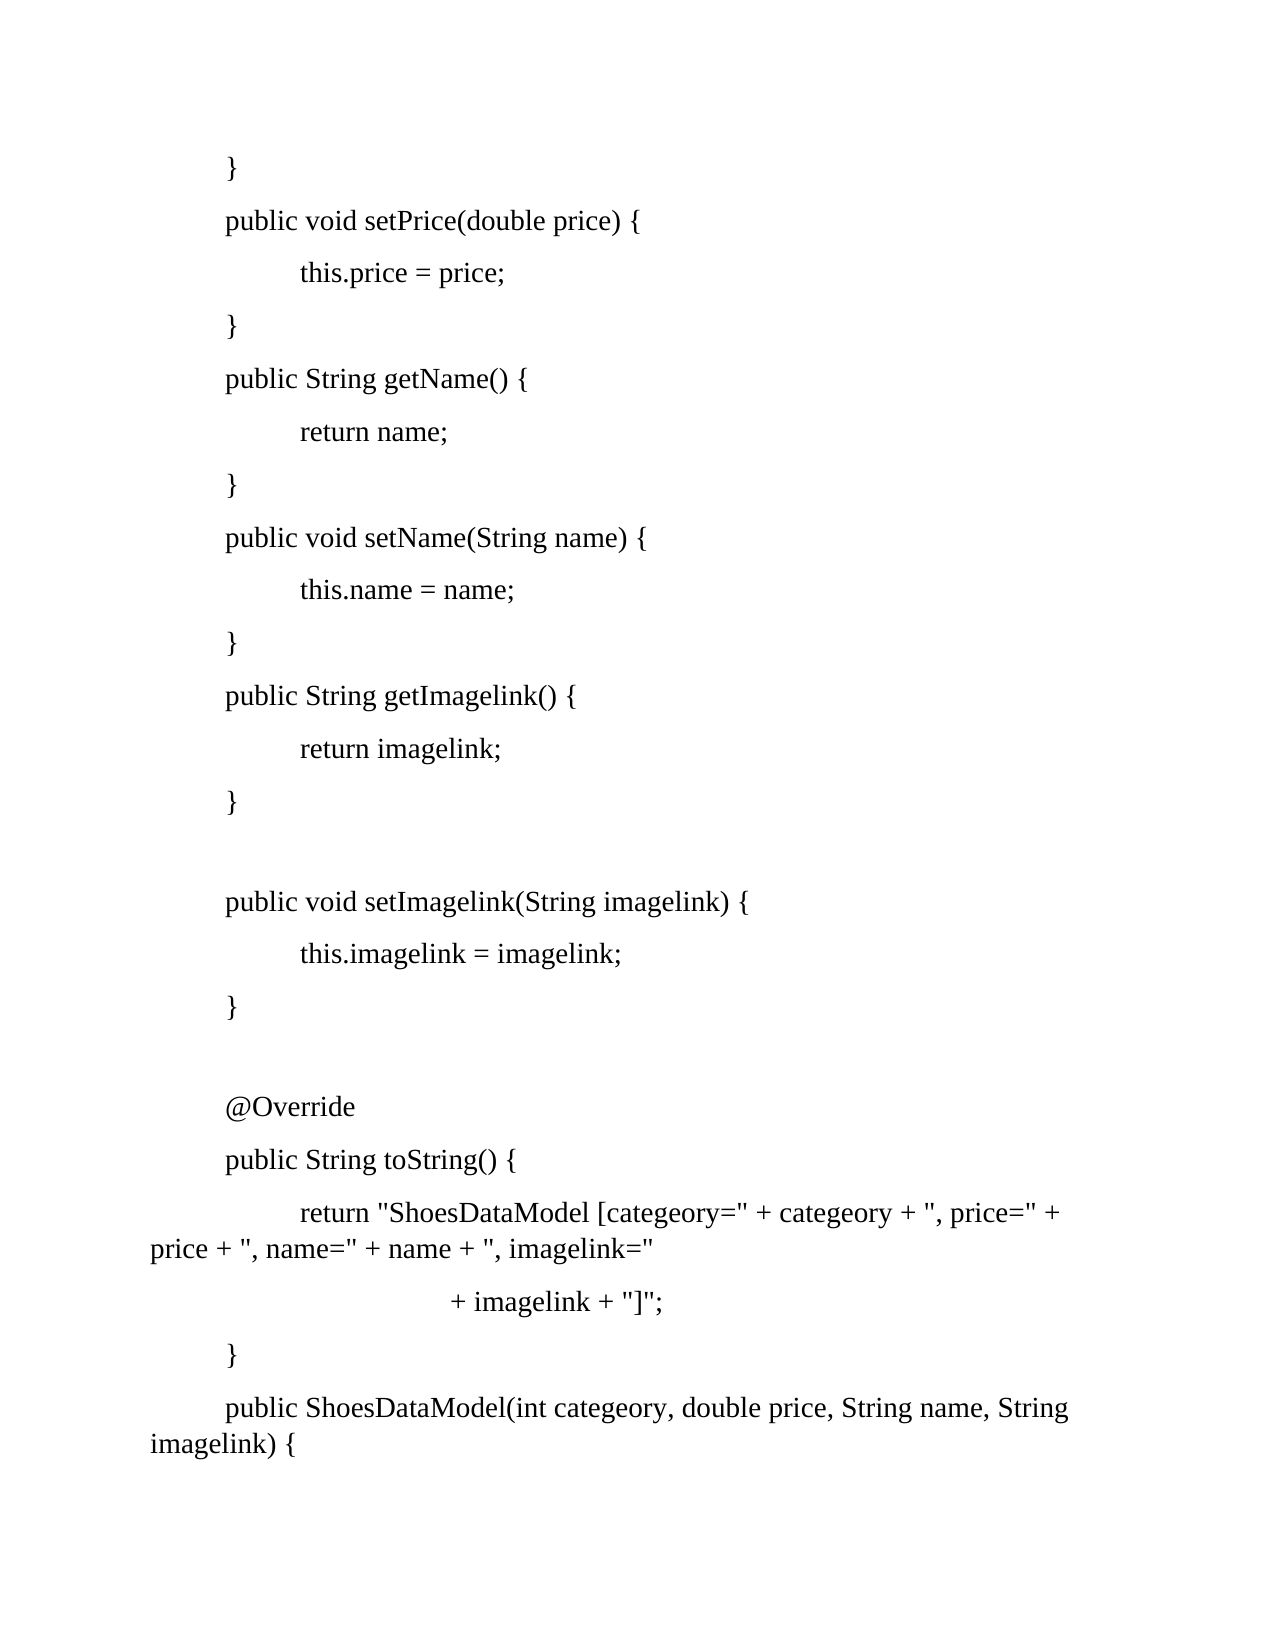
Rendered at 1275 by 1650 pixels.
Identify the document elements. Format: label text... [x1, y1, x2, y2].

text } [150, 308, 1125, 342]
text return name; [150, 414, 1125, 448]
text this.price = price; [150, 256, 1125, 289]
text } [150, 625, 1125, 659]
text } [150, 784, 1125, 817]
text public String getName() { [150, 361, 1125, 395]
text } [150, 150, 1125, 183]
text } [150, 1337, 1125, 1371]
text this.name = name; [150, 572, 1125, 606]
text public String getImagelink() { [150, 678, 1125, 712]
text public String toString() { [150, 1142, 1125, 1176]
text public void setName(String name) { [150, 520, 1125, 553]
text @Override [150, 1089, 1125, 1123]
text public void setPrice(double price) { [150, 203, 1125, 236]
text public void setImagelink(String imagelink) { [150, 884, 1125, 917]
text } [150, 467, 1125, 500]
text this.imagelink = imagelink; [150, 937, 1125, 970]
text } [150, 989, 1125, 1023]
text return "ShoesDataModel [categeory=" + categeory + ", price=" + price + ", name=" + name + ", imagelink=" [150, 1195, 1125, 1265]
text return imagelink; [150, 731, 1125, 764]
text public ShoesDataModel(int categeory, double price, String name, String imagelink) { [150, 1390, 1125, 1459]
text + imagelink + "]"; [150, 1284, 1125, 1318]
